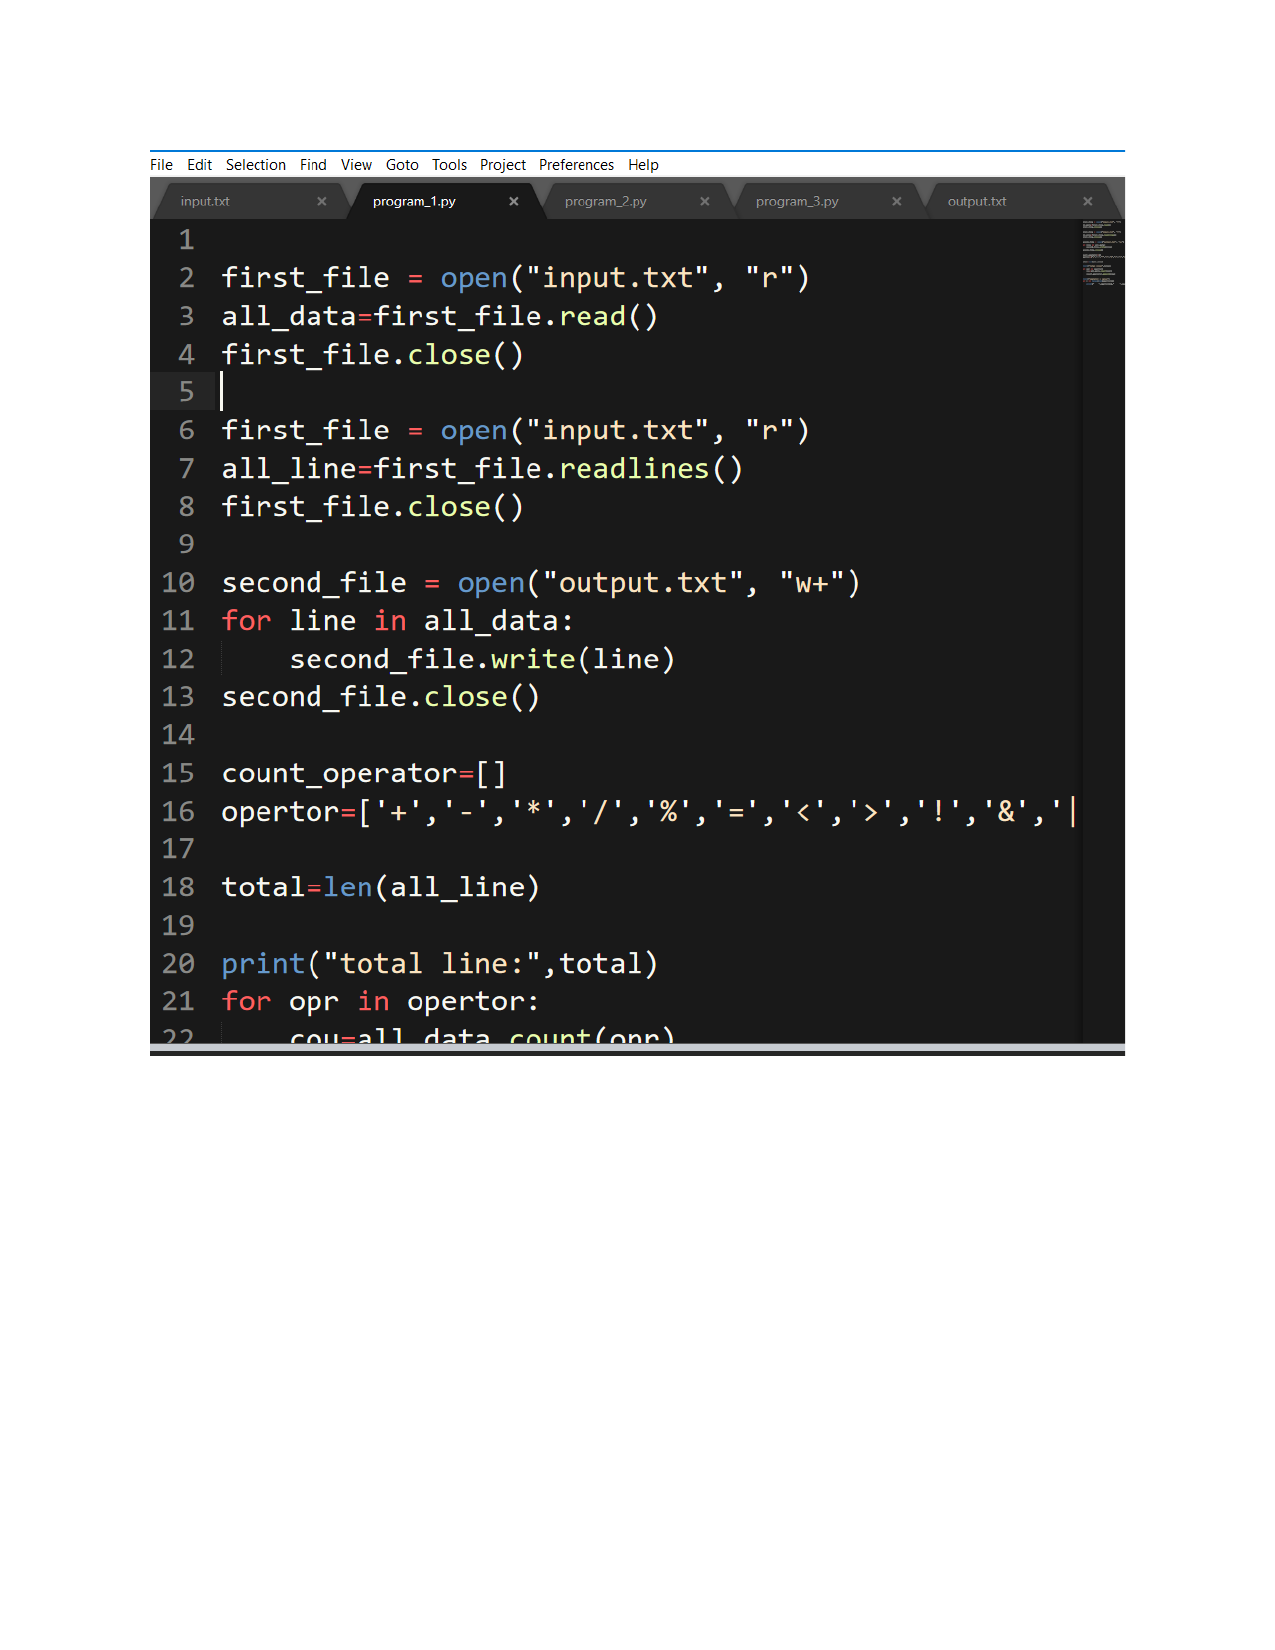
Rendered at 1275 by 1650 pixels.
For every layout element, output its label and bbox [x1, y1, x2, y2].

picture [150, 150, 1125, 1056]
